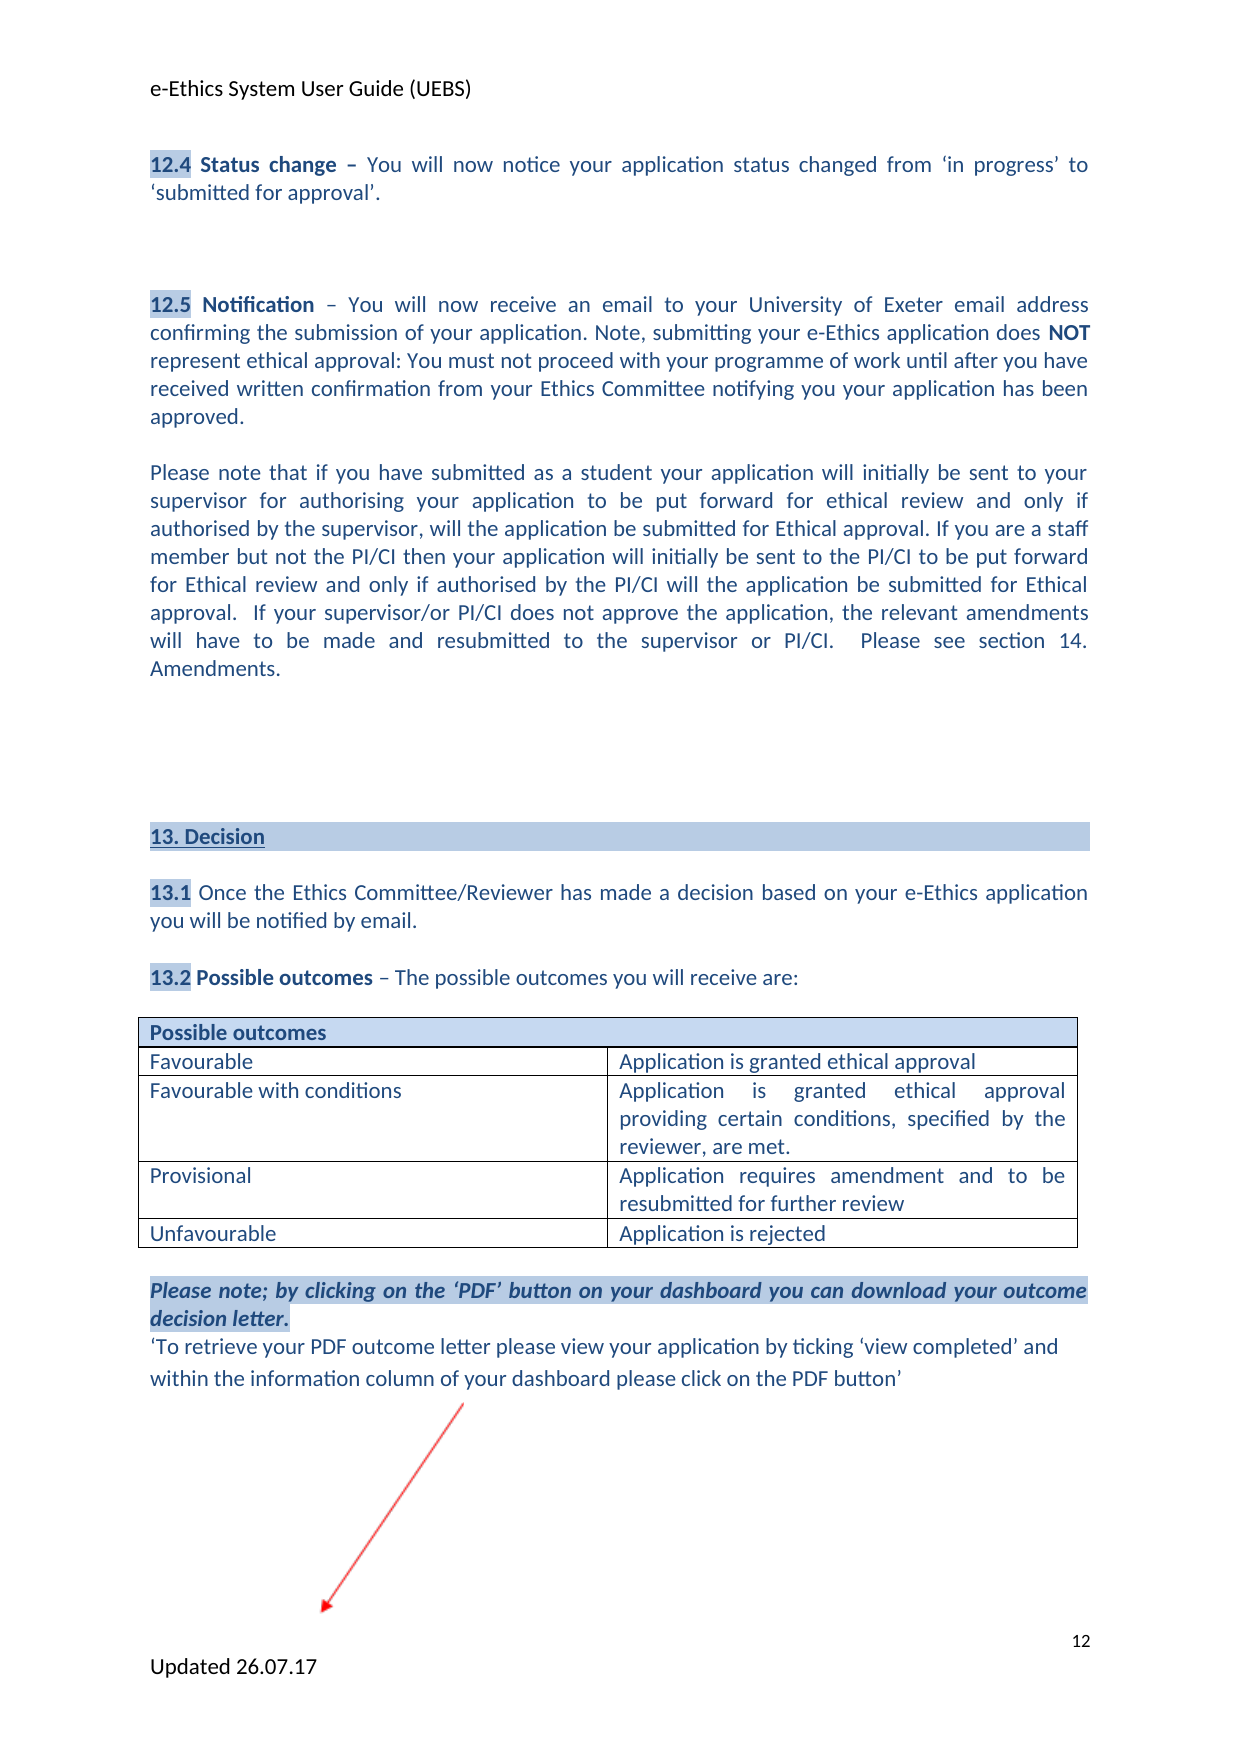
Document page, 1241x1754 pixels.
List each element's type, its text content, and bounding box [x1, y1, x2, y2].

table_cell Provisional [139, 1162, 607, 1218]
text ‘To retrieve your PDF outcome letter please view your application by ticking ‘view completed’ and within the information column of your dashboard please click on the PDF button’ [150, 1332, 1090, 1392]
text Please note; by clicking on the ‘PDF’ button on your dashboard you can download your outcome decision letter. [290, 1276, 1090, 1332]
text 13.1 Once the Ethics Committee/Reviewer has made a decision based on your e-Ethics application you will be notified by email. [150, 878, 1090, 934]
table_cell Application is granted ethical approval [608, 1048, 1077, 1075]
text Please note that if you have submitted as a student your application will initially be sent to your supervisor for authorising your application to be put forward for ethical review and only if authorised by the supervisor, will the application be submitted for Ethical approval. If you are a staff member but not the PI/CI then your application will initially be sent to the PI/CI to be put forward for Ethical review and only if authorised by the PI/CI will the application be submitted for Ethical approval. If your supervisor/or PI/CI does not approve the application, the relevant amendments will have to be made and resubmitted to the supervisor or PI/CI. Please see section 14. Amendments. [150, 458, 1090, 682]
text 12.4 Status change – You will now notice your application status changed from ‘in progress’ to ‘submitted for approval’. [150, 150, 1090, 206]
table_cell Favourable [139, 1048, 607, 1075]
table_cell Application requires amendment and to be resubmitted for further review [608, 1162, 1077, 1218]
picture [317, 1402, 464, 1617]
table_cell Unfavourable [139, 1219, 607, 1247]
text 13.2 Possible outcomes – The possible outcomes you will receive are: [191, 963, 1090, 991]
text 13. Decision [150, 822, 1090, 851]
text 12.5 Notification – You will now receive an email to your University of Exeter email address confirming the submission of your application. Note, submitting your e-Ethics application does NOT represent ethical approval: You must not proceed with your programme of work until after you have received written confirmation from your Ethics Committee notifying you your application has been approved. [150, 290, 1090, 430]
table_cell Application is granted ethical approval providing certain conditions, specified by the reviewer, are met. [608, 1076, 1077, 1161]
table_cell Favourable with conditions [139, 1076, 607, 1161]
table_cell Application is rejected [608, 1219, 1077, 1247]
table_header Possible outcomes [139, 1018, 1077, 1046]
